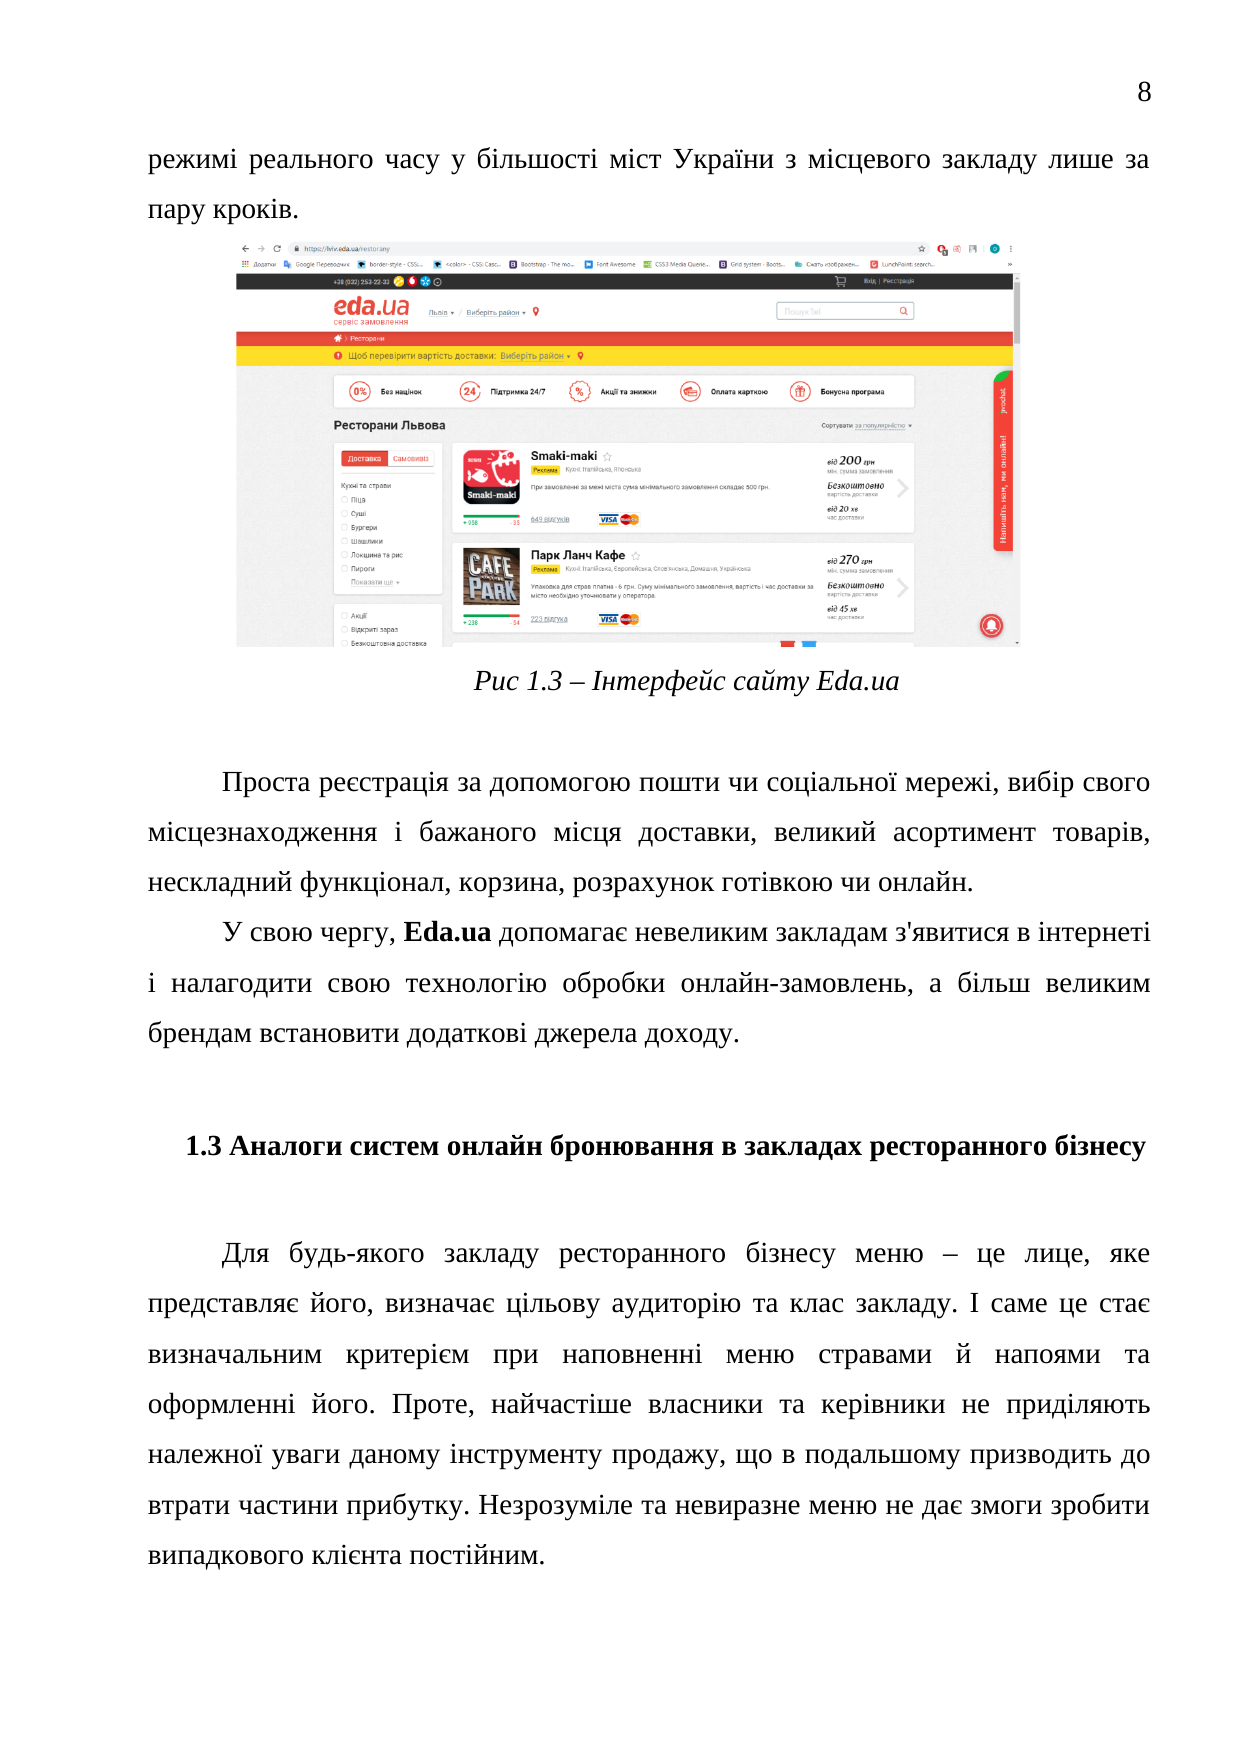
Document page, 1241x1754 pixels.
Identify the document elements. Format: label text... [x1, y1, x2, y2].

text Проста реєстрація за допомогою пошти чи соціальної мережі, вибір свого місцезнаходження і бажаного місця доставки, великий асортимент товарів, нескладний функціонал, корзина, розрахунок готівкою чи οнлайн. [148, 764, 1152, 898]
text У свою чергу, Eda.ua допомагає невеликим закладам з'явитися в інтернеті і налагодити свою технологію обробки οнлайн-замовлень, а більш великим брендам встановити додаткові джерела доходу. [148, 914, 1152, 1049]
subtitle 1.3 Аналоги систем онлайн бронювання в закладах ресторанного бізнесу [185, 1128, 1152, 1162]
picture [236, 241, 1021, 647]
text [148, 141, 1152, 225]
text Рис 1.3 – Інтерфейс сайту Eda.ua [148, 663, 1152, 697]
text Для будь-якого закладу ресторанного бізнесу меню – це лице, яке представляє його, визначає цільову аудиторію та клас закладу. І саме це стає визначальним критерієм при наповненні меню стравами й напоями та оформленні його. Проте, найчастіше власники та керівники не приділяють належної уваги даному інструменту продажу, що в подальшому призводить до втрати частини прибутку. Незрозуміле та невиразне меню не дає змоги зробити випадкового клієнта постійним. [148, 1235, 1152, 1571]
